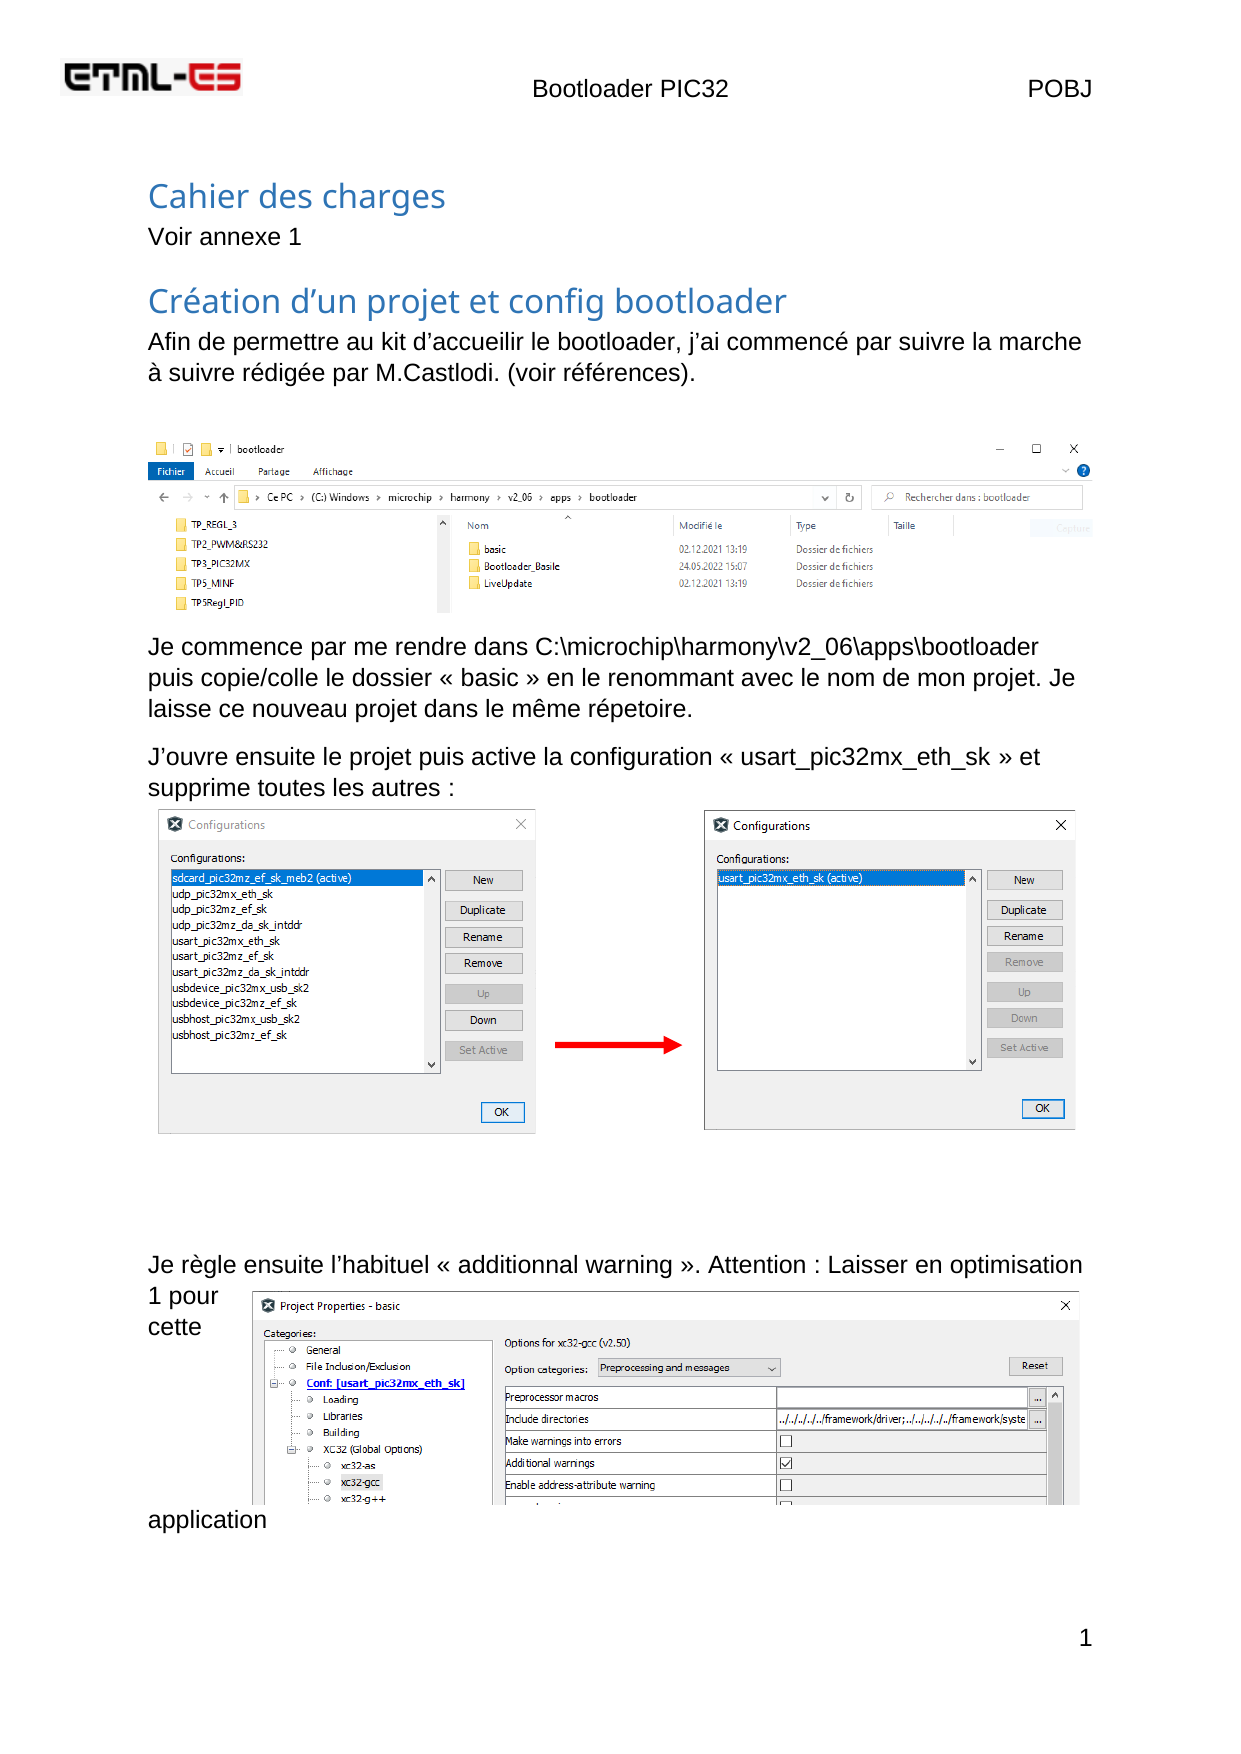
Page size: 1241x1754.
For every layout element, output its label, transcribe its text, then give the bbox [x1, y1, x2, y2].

text J’ouvre ensuite le projet puis active la configuration « usart_pic32mx_eth_sk » et supprime toutes les autres : [148, 742, 1093, 801]
subtitle Cahier des charges [148, 173, 1093, 218]
picture [252, 1291, 1080, 1505]
subtitle Création d’un projet et config bootloader [148, 278, 1093, 323]
text Je commence par me rendre dans C:\microchip\harmony\v2_06\apps\bootloader puis copie/colle le dossier « basic » en le renommant avec le nom de mon projet. Je laisse ce nouveau projet dans le même répetoire. [148, 632, 1093, 723]
text Afin de permettre au kit d’accueilir le bootloader, j’ai commencé par suivre la marche à suivre rédigée par M.Castlodi. (voir références). [148, 327, 1093, 417]
picture [158, 809, 536, 1134]
text Voir annexe 1 [148, 222, 1093, 250]
picture [704, 810, 1075, 1130]
picture [60, 58, 243, 96]
picture [147, 436, 1093, 613]
